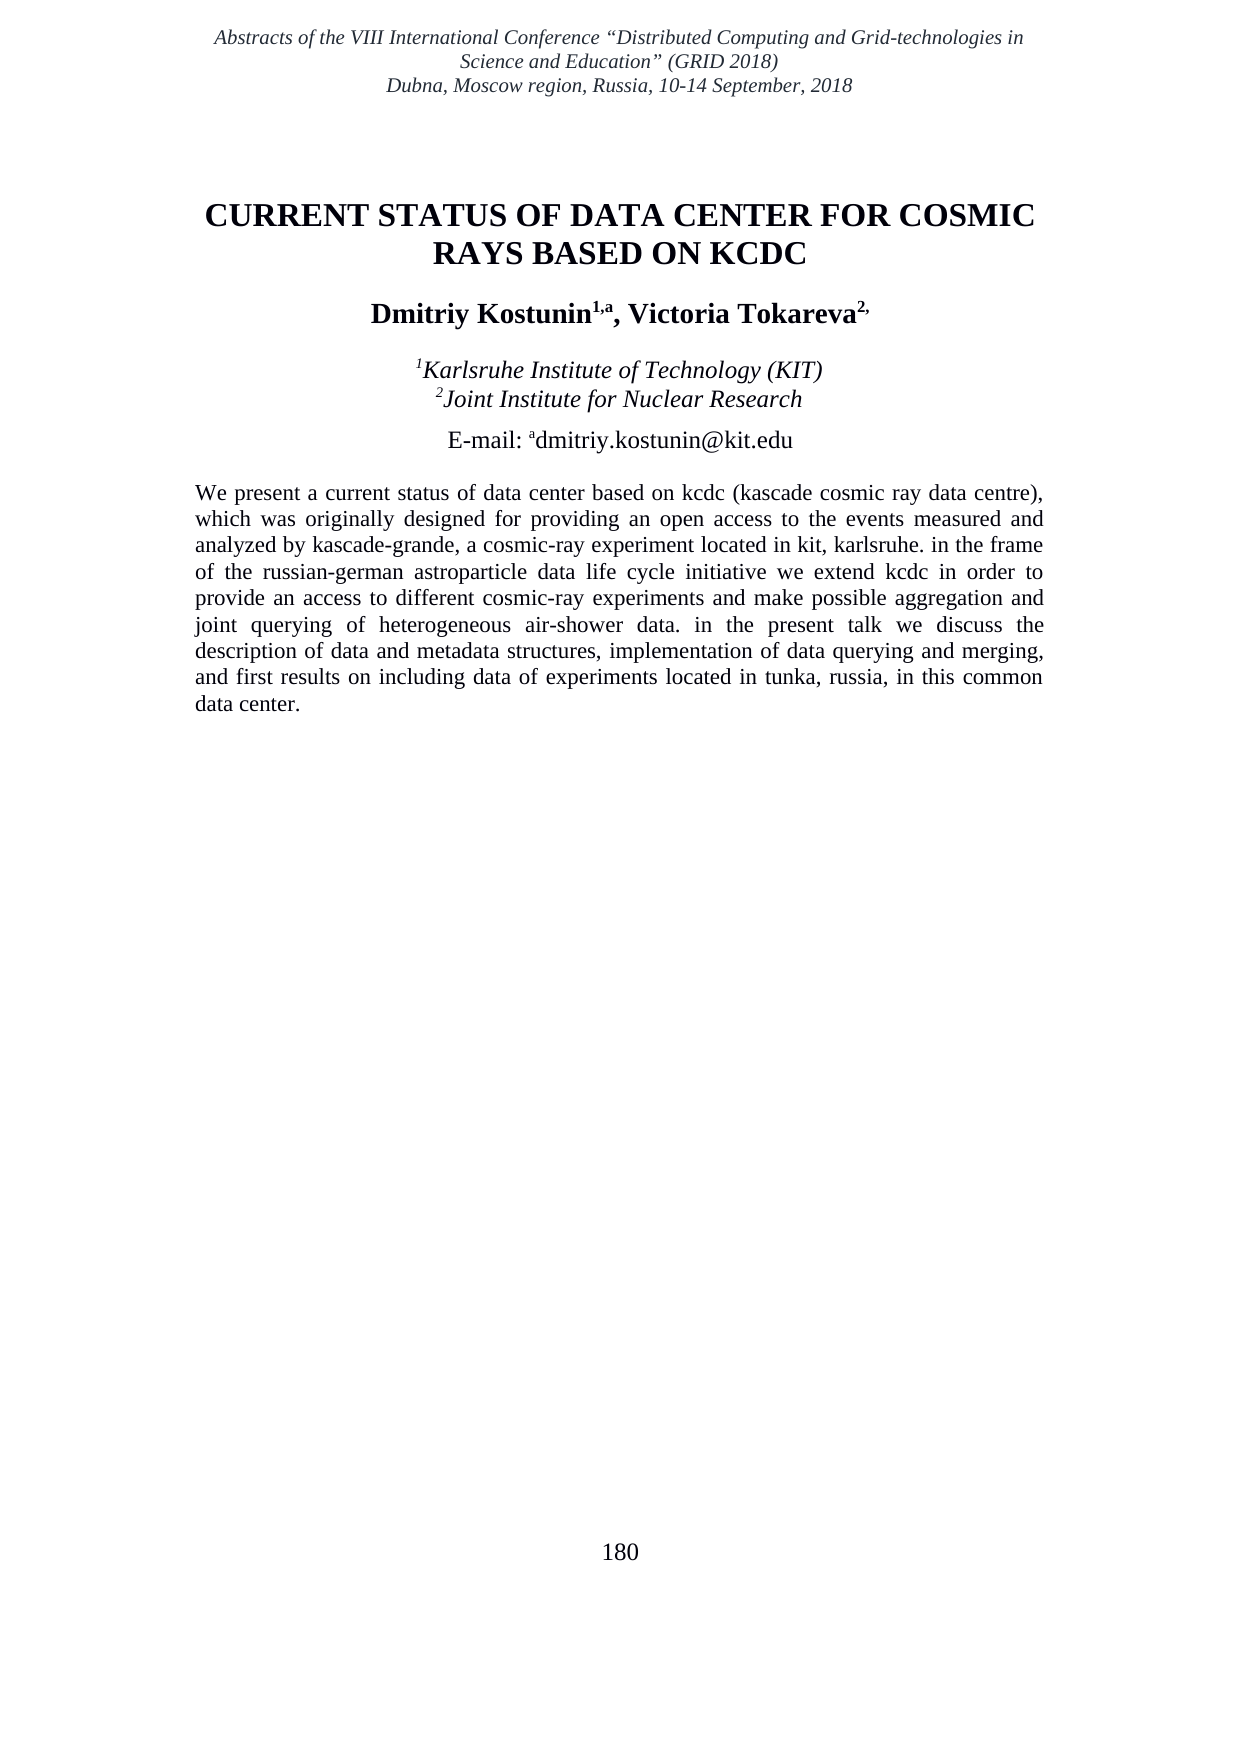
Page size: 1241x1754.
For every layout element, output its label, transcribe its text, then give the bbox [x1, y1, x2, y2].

text Dmitriy Kostunin1,a, Victoria Tokareva2, [195, 297, 1045, 330]
text E-mail: admitriy.kostunin@kit.edu [195, 425, 1045, 454]
text We present a current status of data center based on kcdc (kascade cosmic ray data centre), which was originally designed for providing an open access to the events measured and analyzed by kascade-grande, a cosmic-ray experiment located in kit, karlsruhe. in the frame of the russian-german astroparticle data life cycle initiative we extend kcdc in order to provide an access to different cosmic-ray experiments and make possible aggregation and joint querying of heterogeneous air-shower data. in the present talk we discuss the description of data and metadata structures, implementation of data querying and merging, and first results on including data of experiments located in tunka, russia, in this common data center. [195, 479, 1045, 716]
title CURRENT STATUS OF DATA CENTER FOR COSMIC RAYS BASED ON KCDC [195, 195, 1045, 272]
text 1Karlsruhe Institute of Technology (KIT) [195, 355, 1045, 384]
text 2Joint Institute for Nuclear Research [195, 384, 1045, 413]
